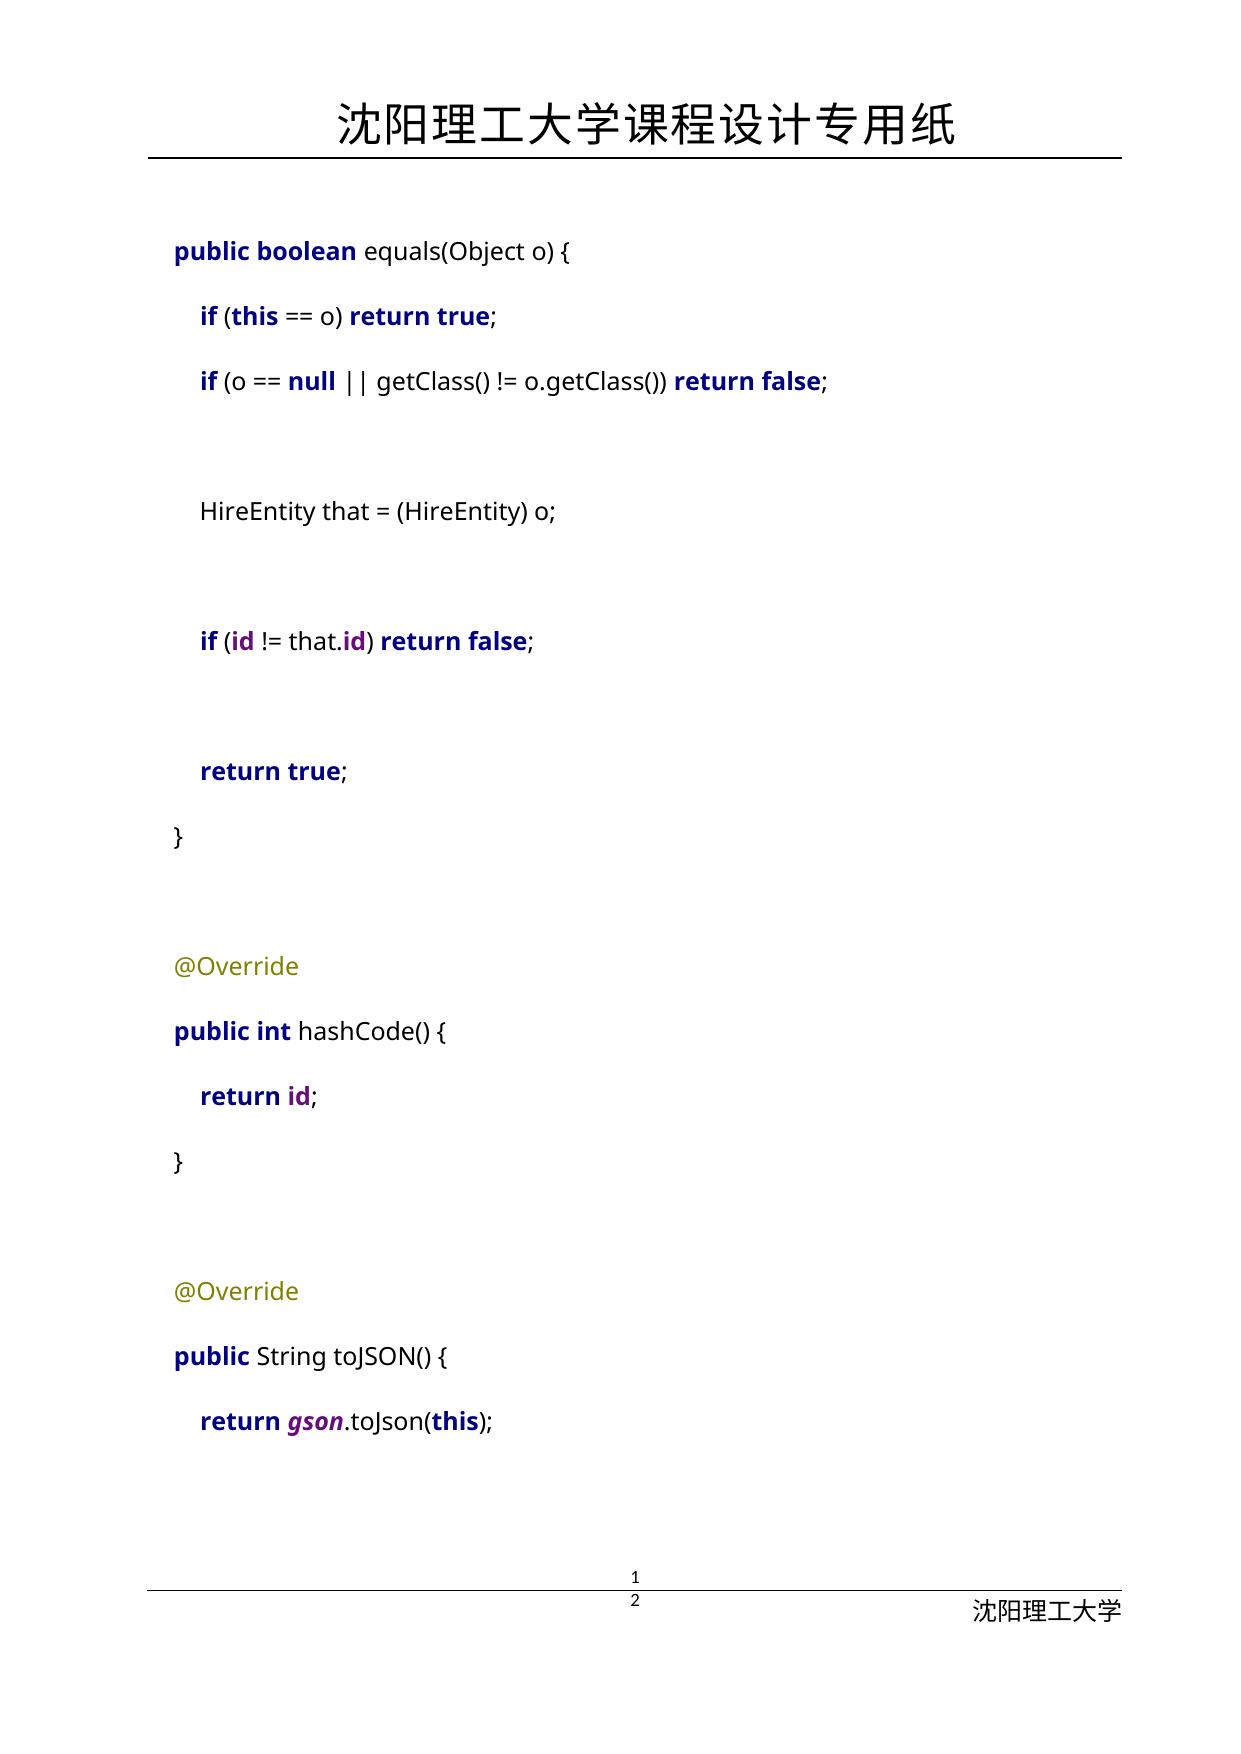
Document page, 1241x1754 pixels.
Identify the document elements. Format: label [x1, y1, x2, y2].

text [148, 218, 1122, 1453]
